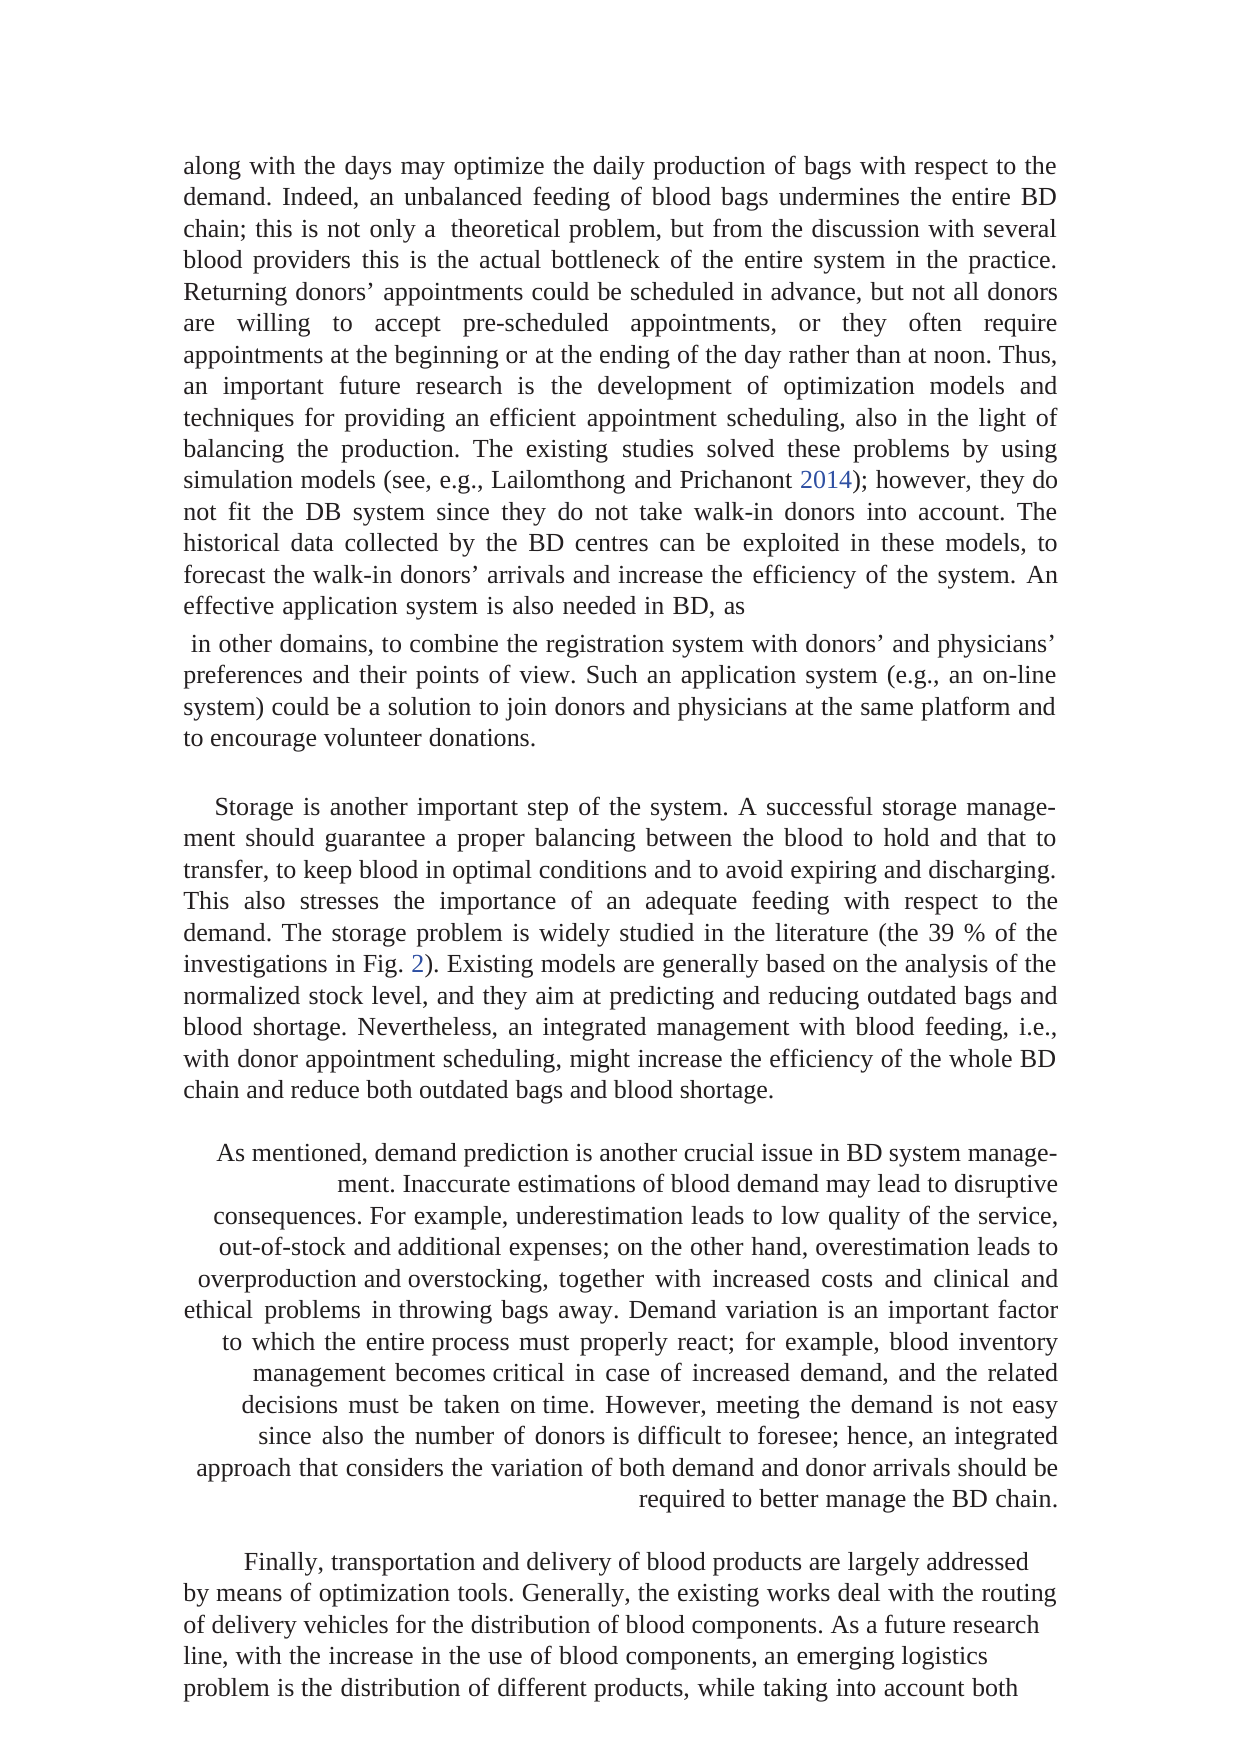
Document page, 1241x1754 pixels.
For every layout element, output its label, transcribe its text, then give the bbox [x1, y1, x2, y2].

text Finally, transportation and delivery of blood products are largely addressed by means of optimization tools. Generally, the existing works deal with the routing of delivery vehicles for the distribution of blood components. As a future research line, with the increase in the use of blood components, an emerging logistics problem is the distribution of different products, while taking into account both [183, 1546, 1058, 1702]
text Storage is another important step of the system. A successful storage manage- ment should guarantee a proper balancing between the blood to hold and that to transfer, to keep blood in optimal conditions and to avoid expiring and discharging. This also stresses the importance of an adequate feeding with respect to the demand. The storage problem is widely studied in the literature (the 39 % of the investigations in Fig. 2). Existing models are generally based on the analysis of the normalized stock level, and they aim at predicting and reducing outdated bags and blood shortage. Nevertheless, an integrated management with blood feeding, i.e., with donor appointment scheduling, might increase the efficiency of the whole BD chain and reduce both outdated bags and blood shortage. [183, 791, 1058, 1104]
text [183, 150, 1058, 620]
text As mentioned, demand prediction is another crucial issue in BD system manage- ment. Inaccurate estimations of blood demand may lead to disruptive consequences. For example, underestimation leads to low quality of the service, out-of-stock and additional expenses; on the other hand, overestimation leads to overproduction and overstocking, together with increased costs and clinical and ethical problems in throwing bags away. Demand variation is an important factor to which the entire process must properly react; for example, blood inventory management becomes critical in case of increased demand, and the related decisions must be taken on time. However, meeting the demand is not easy since also the number of donors is difficult to foresee; hence, an integrated approach that considers the variation of both demand and donor arrivals should be required to better manage the BD chain. [183, 1137, 1058, 1513]
text in other domains, to combine the registration system with donors’ and physicians’ preferences and their points of view. Such an application system (e.g., an on-line system) could be a solution to join donors and physicians at the same platform and to encourage volunteer donations. [183, 628, 1058, 752]
